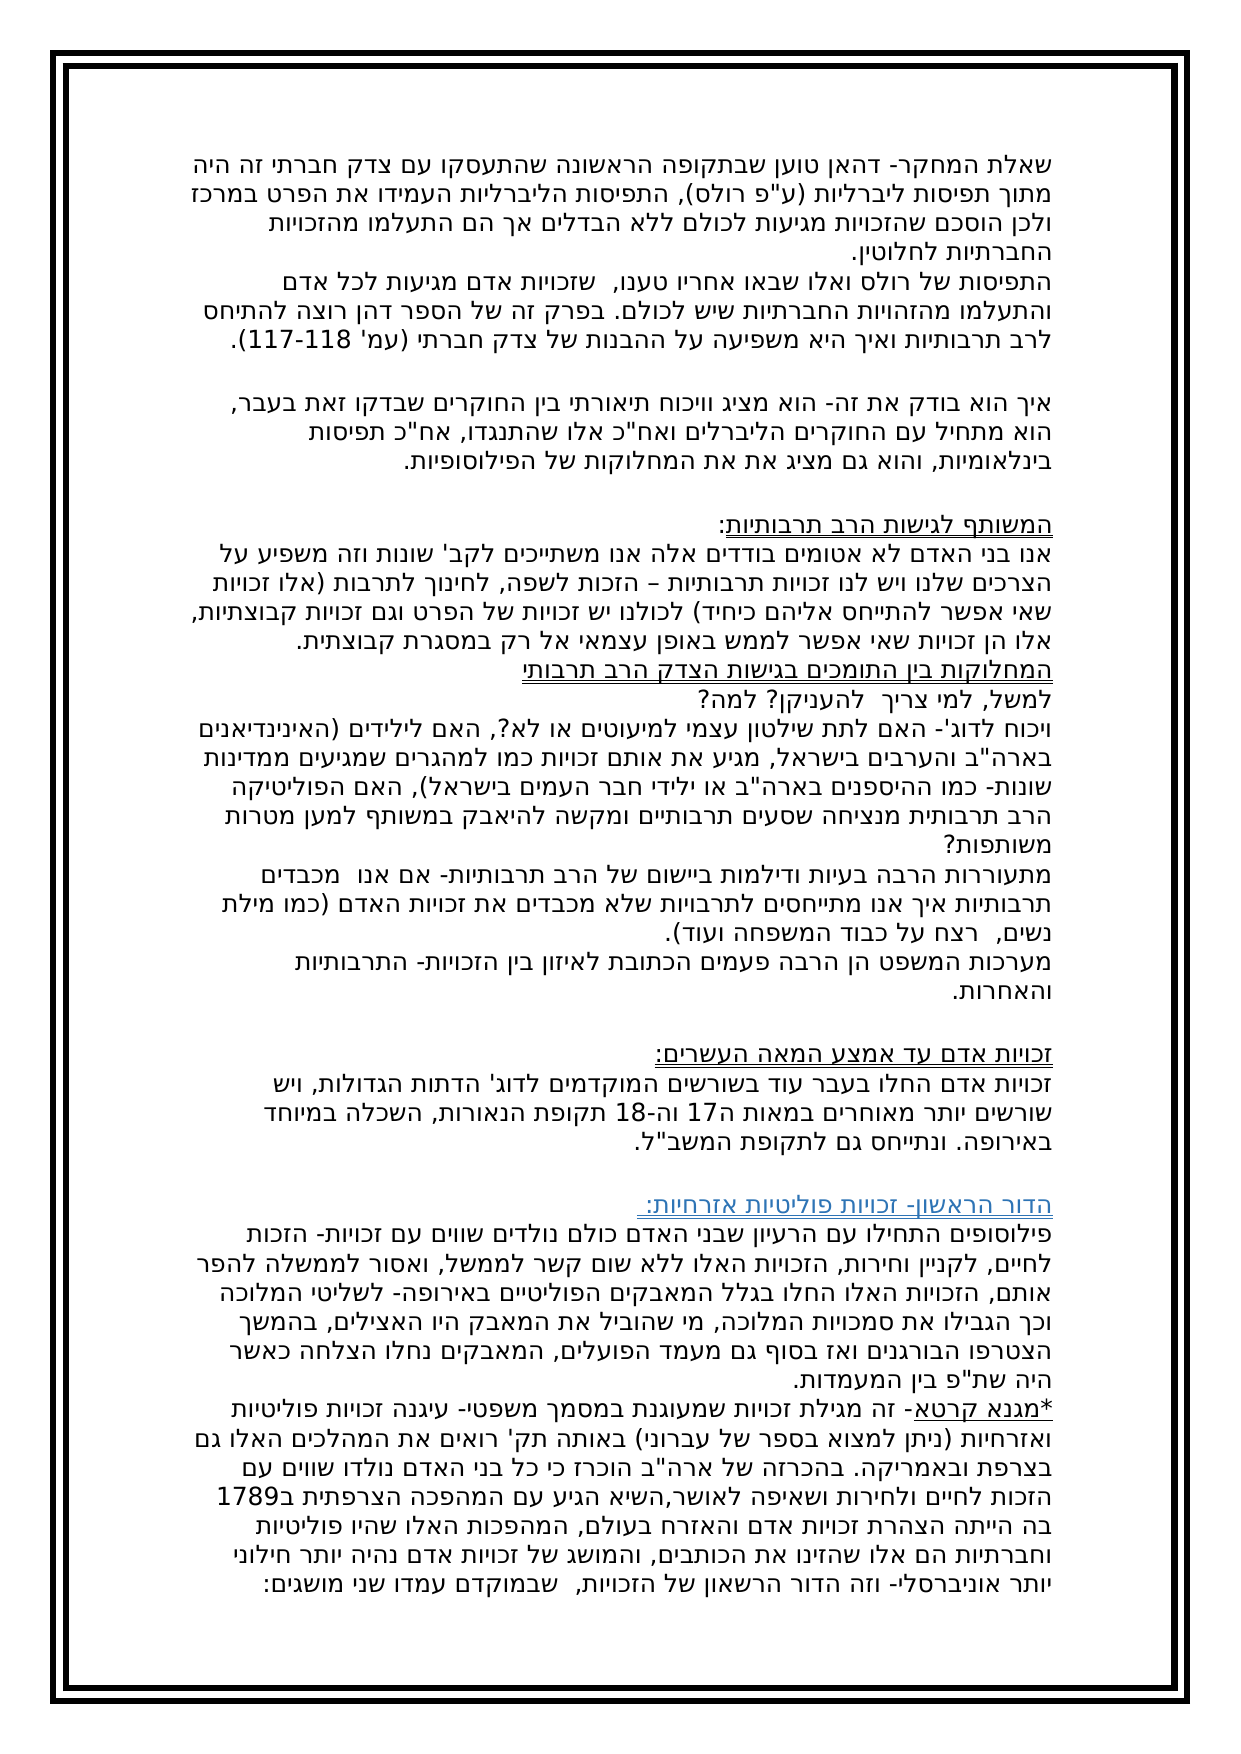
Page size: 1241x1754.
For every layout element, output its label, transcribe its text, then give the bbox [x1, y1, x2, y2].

text המשותף לגישות הרב תרבותיות: [187, 510, 1053, 539]
text מערכות המשפט הן הרבה פעמים הכתובת לאיזון בין הזכויות- התרבותיות והאחרות. [187, 947, 1053, 1006]
text זכויות אדם החלו בעבר עוד בשורשים המוקדמים לדוג' הדתות הגדולות, ויש שורשים יותר מאוחרים במאות ה17 וה-18 תקופת הנאורות, השכלה במיוחד באירופה. ונתייחס גם לתקופת המשב"ל. [187, 1069, 1053, 1156]
text ויכוח לדוג'- האם לתת שילטון עצמי למיעוטים או לא?, האם לילידים (האינינדיאנים בארה"ב והערבים בישראל, מגיע את אותם זכויות כמו למהגרים שמגיעים ממדינות שונות- כמו ההיספנים בארה"ב או ילידי חבר העמים בישראל), האם הפוליטיקה הרב תרבותית מנציחה שסעים תרבותיים ומקשה להיאבק במשותף למען מטרות משותפות? [187, 714, 1053, 860]
text *מגנא קרטא- זה מגילת זכויות שמעוגנת במסמך משפטי- עיגנה זכויות פוליטיות ואזרחיות (ניתן למצוא בספר של עברוני) באותה תק' רואים את המהלכים האלו גם בצרפת ובאמריקה. בהכרזה של ארה"ב הוכרז כי כל בני האדם נולדו שווים עם הזכות לחיים ולחירות ושאיפה לאושר,השיא הגיע עם המהפכה הצרפתית ב1789 בה הייתה הצהרת זכויות אדם והאזרח בעולם, המהפכות האלו שהיו פוליטיות וחברתיות הם אלו שהזינו את הכותבים, והמושג של זכויות אדם נהיה יותר חילוני יותר אוניברסלי- וזה הדור הרשאון של הזכויות, שבמוקדם עמדו שני מושגים: [187, 1394, 1053, 1599]
text למשל, למי צריך להעניקן? למה? [187, 685, 1053, 714]
text אנו בני האדם לא אטומים בודדים אלה אנו משתייכים לקב' שונות וזה משפיע על הצרכים שלנו ויש לנו זכויות תרבותיות – הזכות לשפה, לחינוך לתרבות (אלו זכויות שאי אפשר להתייחס אליהם כיחיד) לכולנו יש זכויות של הפרט וגם זכויות קבוצתיות, אלו הן זכויות שאי אפשר לממש באופן עצמאי אל רק במסגרת קבוצתית. [187, 539, 1053, 656]
text מתעוררות הרבה בעיות ודילמות ביישום של הרב תרבותיות- אם אנו מכבדים תרבותיות איך אנו מתייחסים לתרבויות שלא מכבדים את זכויות האדם (כמו מילת נשים, רצח על כבוד המשפחה ועוד). [187, 860, 1053, 947]
text שאלת המחקר- דהאן טוען שבתקופה הראשונה שהתעסקו עם צדק חברתי זה היה מתוך תפיסות ליברליות (ע"פ רולס), התפיסות הליברליות העמידו את הפרט במרכז ולכן הוסכם שהזכויות מגיעות לכולם ללא הבדלים אך הם התעלמו מהזכויות החברתיות לחלוטין. [187, 150, 1053, 267]
text הדור הראשון- זכויות פוליטיות אזרחיות: [187, 1190, 1053, 1219]
text איך הוא בודק את זה- הוא מציג וויכוח תיאורתי בין החוקרים שבדקו זאת בעבר, הוא מתחיל עם החוקרים הליברלים ואח"כ אלו שהתנגדו, אח"כ תפיסות בינלאומיות, והוא גם מציג את את המחלוקות של הפילוסופיות. [187, 388, 1053, 476]
text זכויות אדם עד אמצע המאה העשרים: [187, 1040, 1053, 1069]
text המחלוקות בין התומכים בגישות הצדק הרב תרבותי [187, 656, 1053, 685]
text פילוסופים התחילו עם הרעיון שבני האדם כולם נולדים שווים עם זכויות- הזכות לחיים, לקניין וחירות, הזכויות האלו ללא שום קשר לממשל, ואסור לממשלה להפר אותם, הזכויות האלו החלו בגלל המאבקים הפוליטיים באירופה- לשליטי המלוכה וכך הגבילו את סמכויות המלוכה, מי שהוביל את המאבק היו האצילים, בהמשך הצטרפו הבורגנים ואז בסוף גם מעמד הפועלים, המאבקים נחלו הצלחה כאשר היה שת"פ בין המעמדות. [187, 1219, 1053, 1394]
text התפיסות של רולס ואלו שבאו אחריו טענו, שזכויות אדם מגיעות לכל אדם והתעלמו מהזהויות החברתיות שיש לכולם. בפרק זה של הספר דהן רוצה להתיחס לרב תרבותיות ואיך היא משפיעה על ההבנות של צדק חברתי (עמ' 117-118). [187, 267, 1053, 354]
